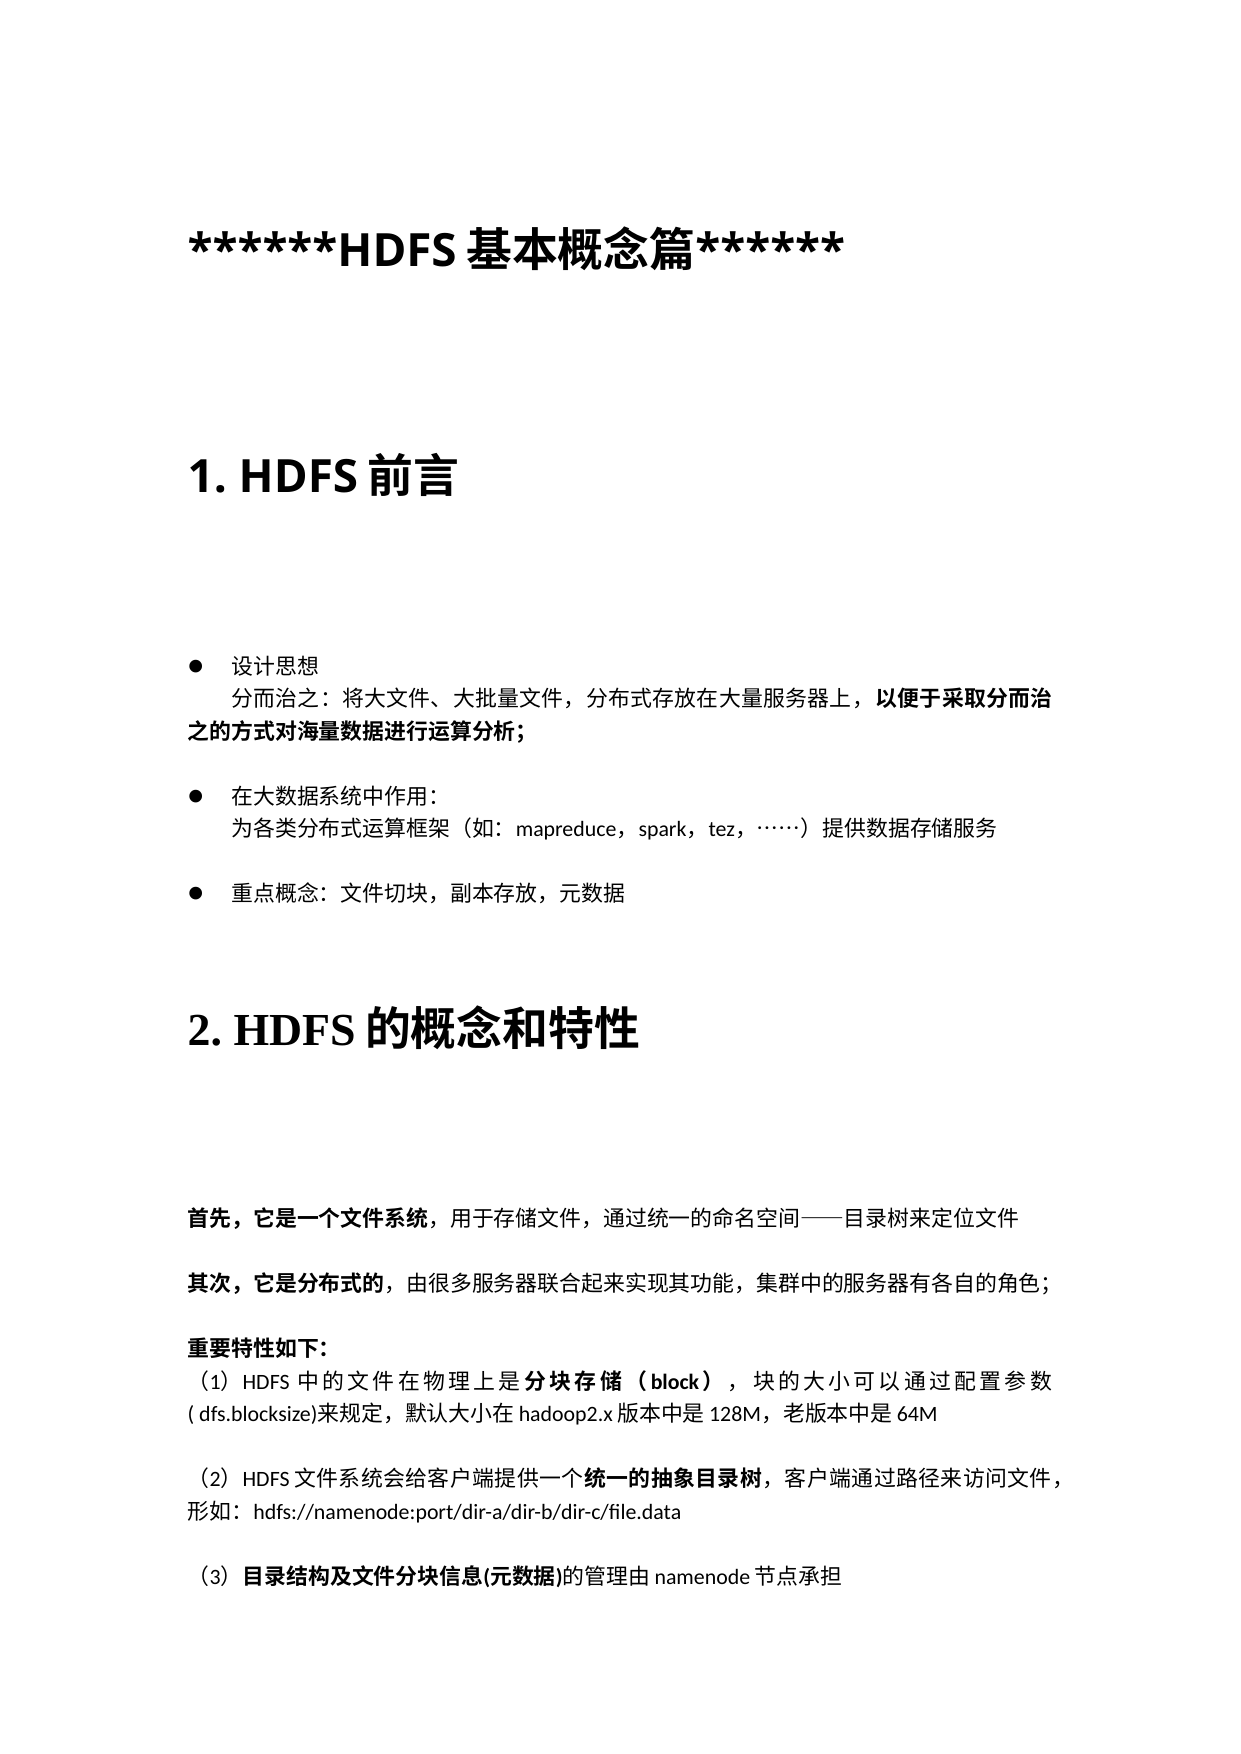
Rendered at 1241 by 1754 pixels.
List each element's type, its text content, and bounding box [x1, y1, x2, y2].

list 在大数据系统中作用： [187, 778, 1053, 811]
subtitle ******HDFS基本概念篇****** [187, 197, 1053, 295]
subtitle 2. HDFS的概念和特性 [187, 976, 1053, 1074]
list HDFS中的文件在物理上是分块存储（block），块的大小可以通过配置参数( dfs.blocksize)来规定，默认大小在hadoop2.x版本中是128M，老版本中是64M [187, 1363, 1053, 1428]
text 首先，它是一个文件系统，用于存储文件，通过统一的命名空间——目录树来定位文件 [187, 1201, 1053, 1233]
list 为各类分布式运算框架（如：mapreduce，spark，tez，……）提供数据存储服务 [231, 811, 1053, 843]
list 目录结构及文件分块信息(元数据)的管理由namenode节点承担 [187, 1558, 1053, 1591]
text 其次，它是分布式的，由很多服务器联合起来实现其功能，集群中的服务器有各自的角色； [187, 1266, 1053, 1298]
subtitle 1. HDFS前言 [187, 423, 1053, 521]
list 重点概念：文件切块，副本存放，元数据 [187, 876, 1053, 908]
text 分而治之：将大文件、大批量文件，分布式存放在大量服务器上，以便于采取分而治之的方式对海量数据进行运算分析； [187, 681, 1053, 746]
list HDFS文件系统会给客户端提供一个统一的抽象目录树，客户端通过路径来访问文件，形如：hdfs://namenode:port/dir-a/dir-b/dir-c/file.data [187, 1461, 1053, 1526]
list 设计思想 [187, 648, 1053, 681]
text 重要特性如下： [187, 1331, 1053, 1363]
